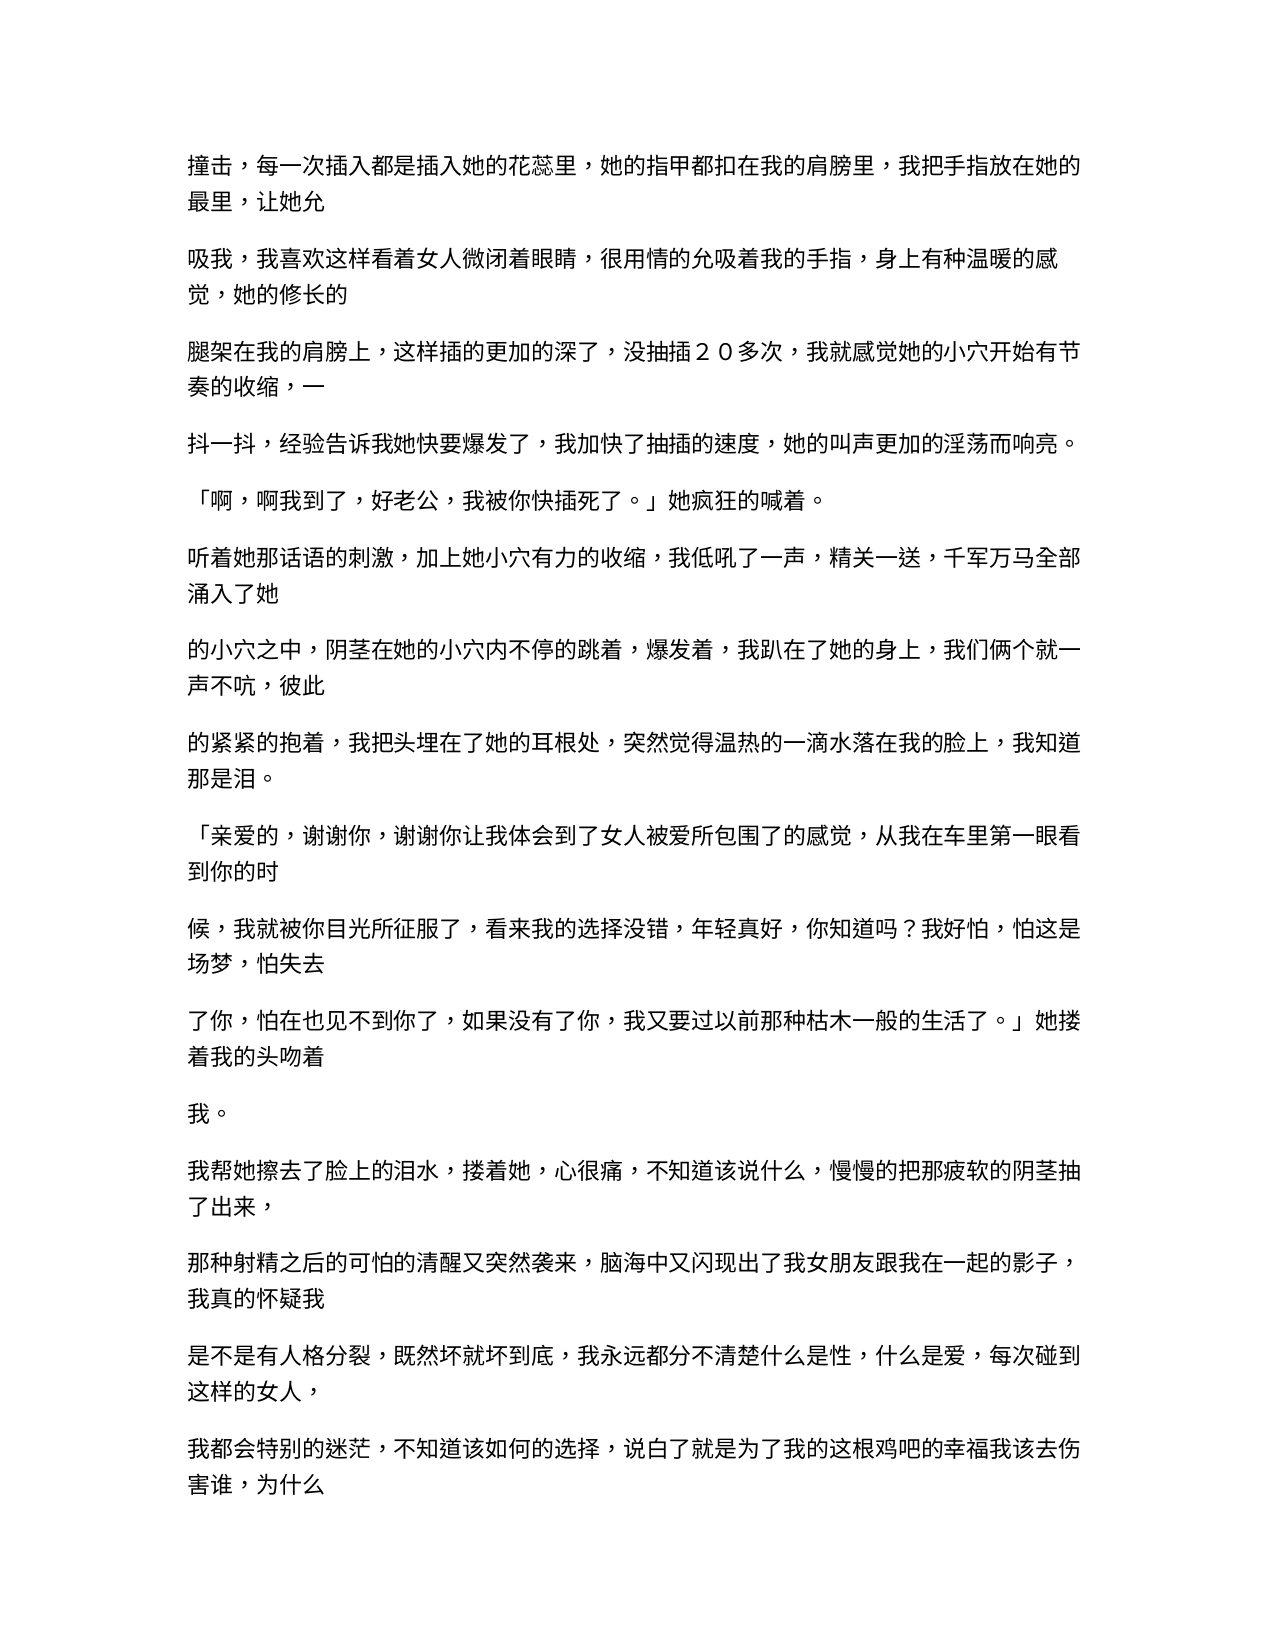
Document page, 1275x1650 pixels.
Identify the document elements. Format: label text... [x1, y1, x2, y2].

text 了你，怕在也见不到你了，如果没有了你，我又要过以前那种枯木一般的生活了。」她搂着我的头吻着 [187, 1005, 1087, 1072]
text 「啊，啊我到了，好老公，我被你快插死了。」她疯狂的喊着。 [187, 485, 1087, 516]
text 那种射精之后的可怕的清醒又突然袭来，脑海中又闪现出了我女朋友跟我在一起的影子，我真的怀疑我 [187, 1247, 1087, 1314]
text 听着她那话语的刺激，加上她小穴有力的收缩，我低吼了一声，精关一送，千军万马全部涌入了她 [187, 542, 1087, 609]
text 撞击，每一次插入都是插入她的花蕊里，她的指甲都扣在我的肩膀里，我把手指放在她的最里，让她允 [187, 150, 1087, 217]
text 吸我，我喜欢这样看着女人微闭着眼睛，很用情的允吸着我的手指，身上有种温暖的感觉，她的修长的 [187, 243, 1087, 310]
text 我帮她擦去了脸上的泪水，搂着她，心很痛，不知道该说什么，慢慢的把那疲软的阴茎抽了出来， [187, 1155, 1087, 1222]
text 候，我就被你目光所征服了，看来我的选择没错，年轻真好，你知道吗？我好怕，怕这是场梦，怕失去 [187, 912, 1087, 980]
text 腿架在我的肩膀上，这样插的更加的深了，没抽插２０多次，我就感觉她的小穴开始有节奏的收缩，一 [187, 335, 1087, 403]
text 「亲爱的，谢谢你，谢谢你让我体会到了女人被爱所包围了的感觉，从我在车里第一眼看到你的时 [187, 820, 1087, 887]
text 的小穴之中，阴茎在她的小穴内不停的跳着，爆发着，我趴在了她的身上，我们俩个就一声不吭，彼此 [187, 634, 1087, 702]
text 是不是有人格分裂，既然坏就坏到底，我永远都分不清楚什么是性，什么是爱，每次碰到这样的女人， [187, 1340, 1087, 1407]
text 我。 [187, 1098, 1087, 1129]
text 抖一抖，经验告诉我她快要爆发了，我加快了抽插的速度，她的叫声更加的淫荡而响亮。 [187, 428, 1087, 459]
text 我都会特别的迷茫，不知道该如何的选择，说白了就是为了我的这根鸡吧的幸福我该去伤害谁，为什么 [187, 1433, 1087, 1500]
text 的紧紧的抱着，我把头埋在了她的耳根处，突然觉得温热的一滴水落在我的脸上，我知道那是泪。 [187, 727, 1087, 794]
